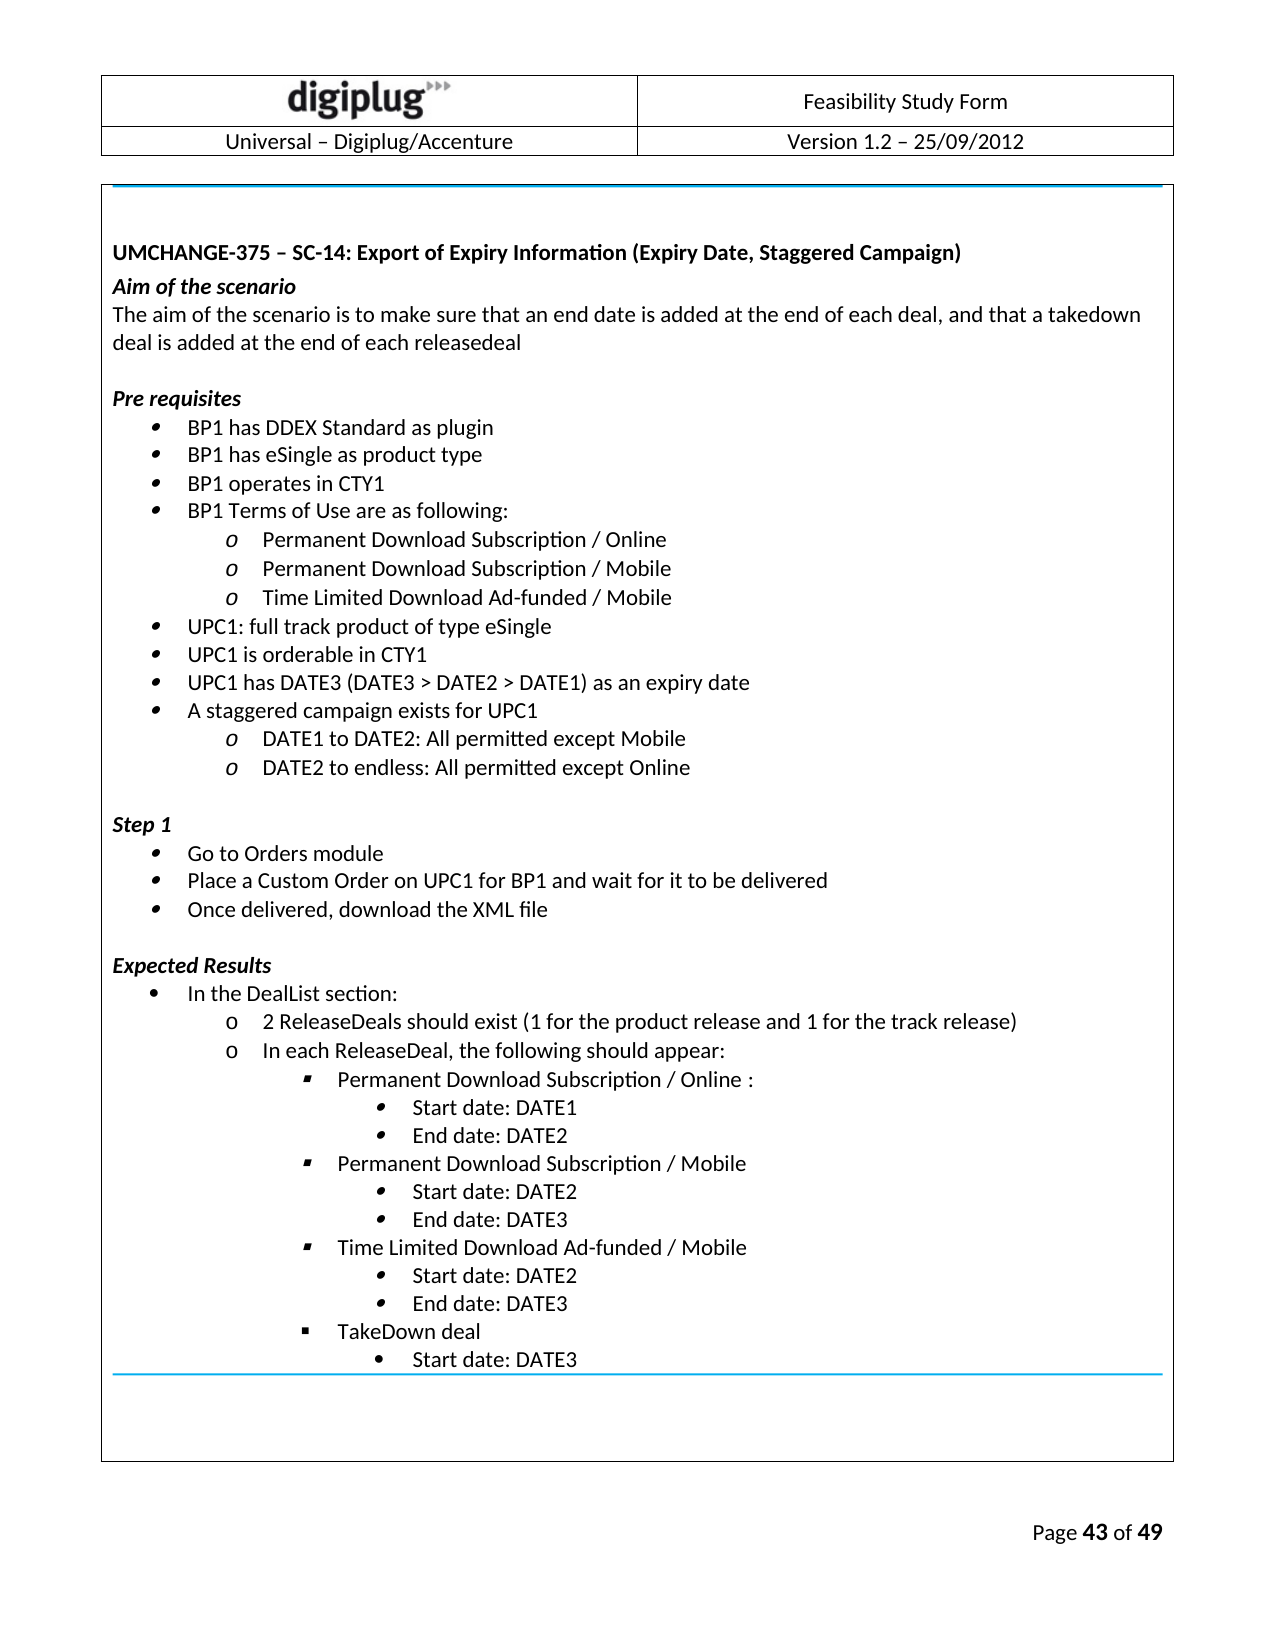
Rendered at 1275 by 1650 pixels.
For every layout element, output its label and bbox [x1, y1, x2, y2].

picture [281, 76, 457, 126]
table_cell [102, 185, 1173, 1461]
